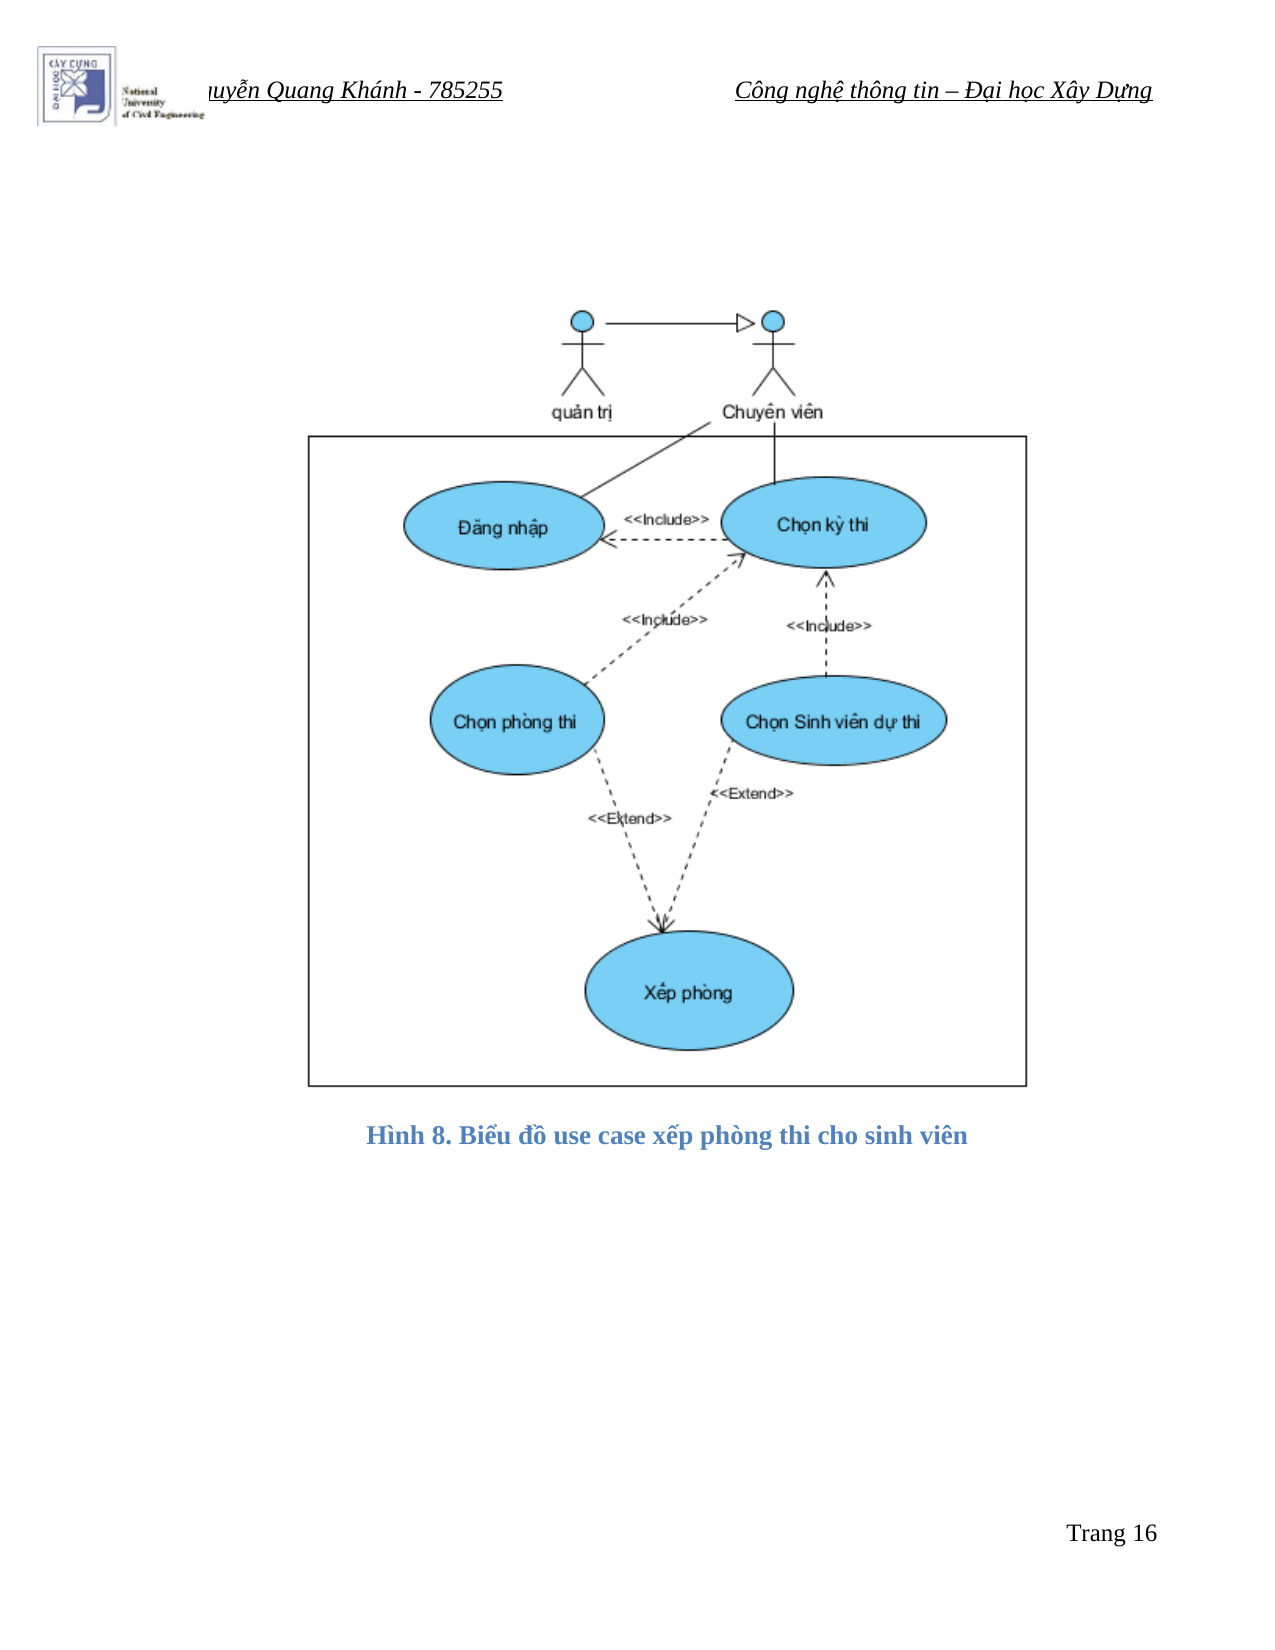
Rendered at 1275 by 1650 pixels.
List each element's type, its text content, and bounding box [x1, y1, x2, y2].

picture [37, 46, 209, 125]
text Hình 8. Biểu đồ use case xếp phòng thi cho sinh viên [177, 1119, 1157, 1151]
picture [302, 296, 1032, 1095]
